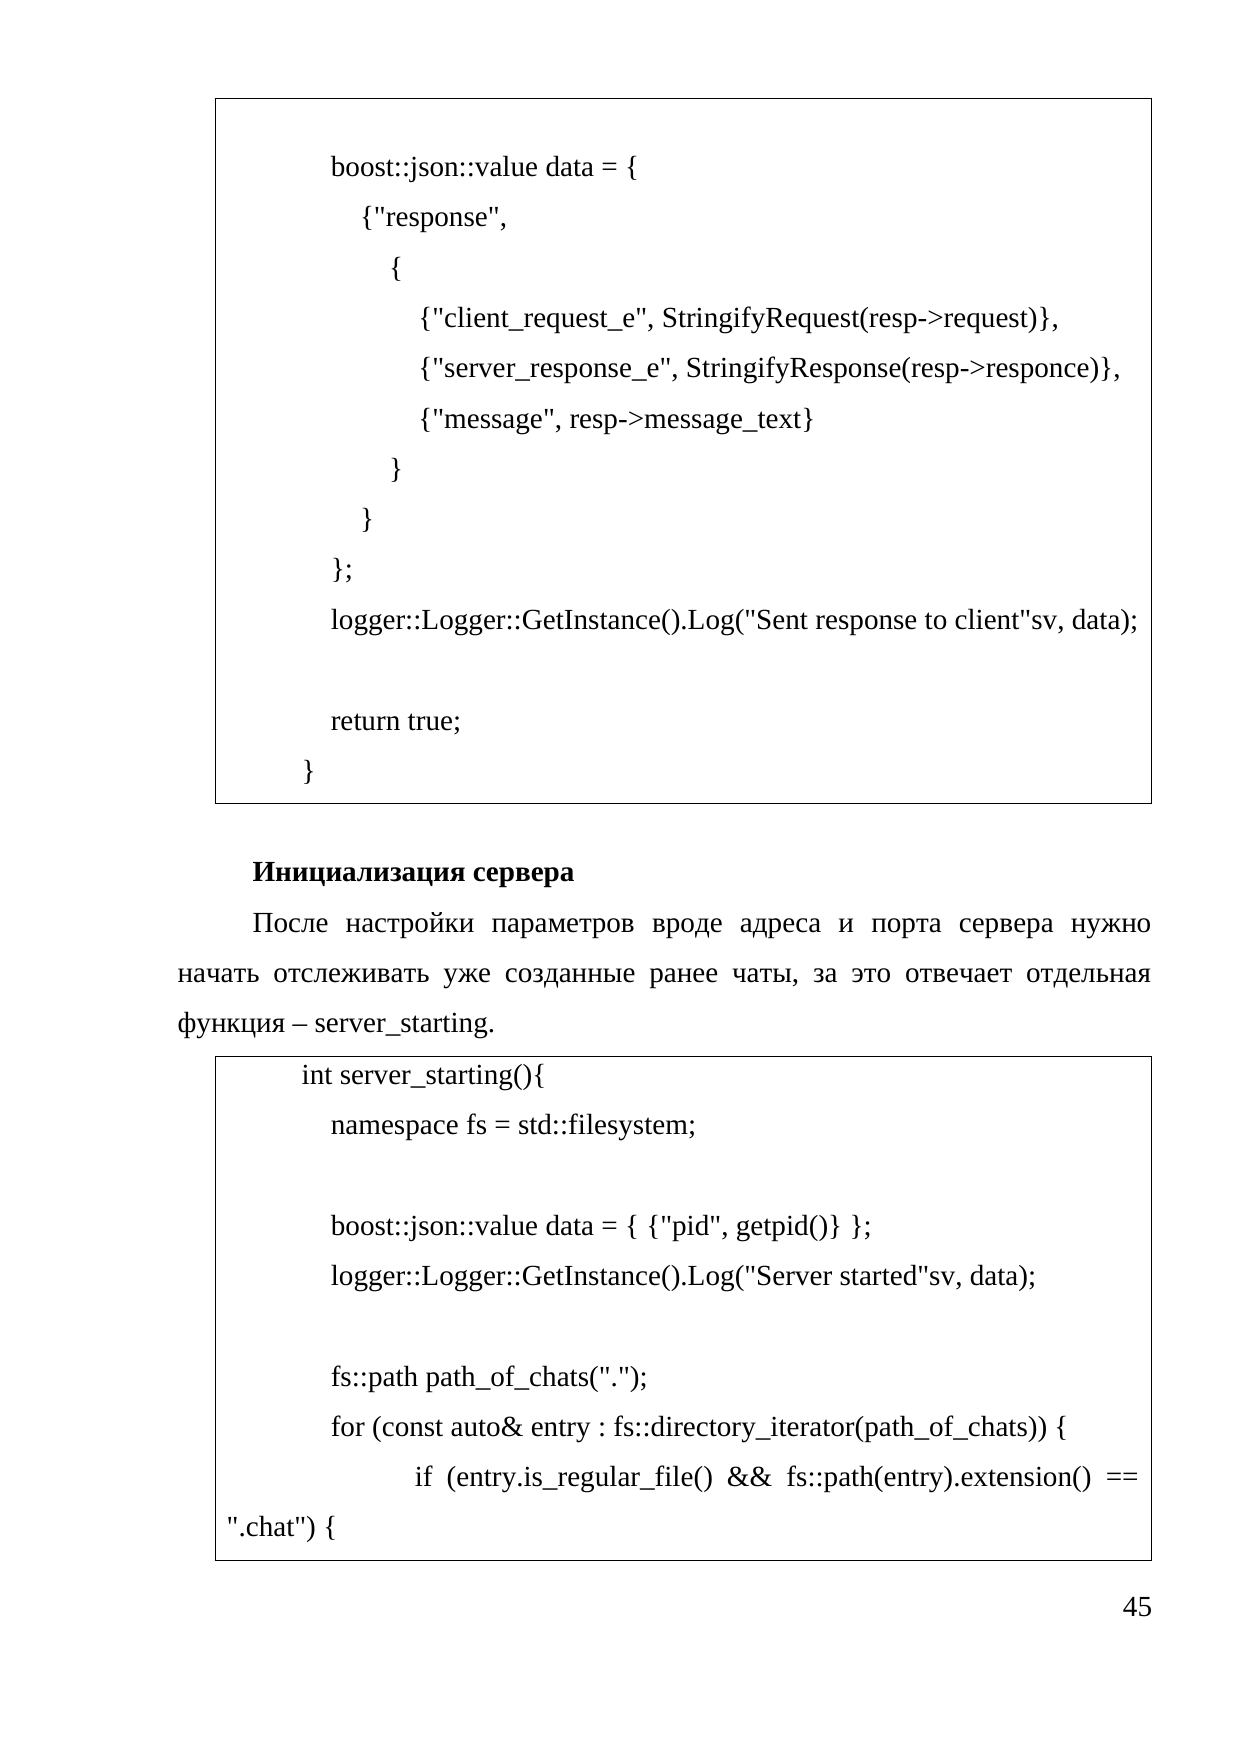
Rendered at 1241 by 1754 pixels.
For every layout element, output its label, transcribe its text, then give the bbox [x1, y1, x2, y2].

text После настройки параметров вроде адреса и порта сервера нужно начать отслеживать уже созданные ранее чаты, за это отвечает отдельная функция – server_starting. [177, 905, 1152, 1039]
text Инициализация сервера [177, 854, 1152, 888]
